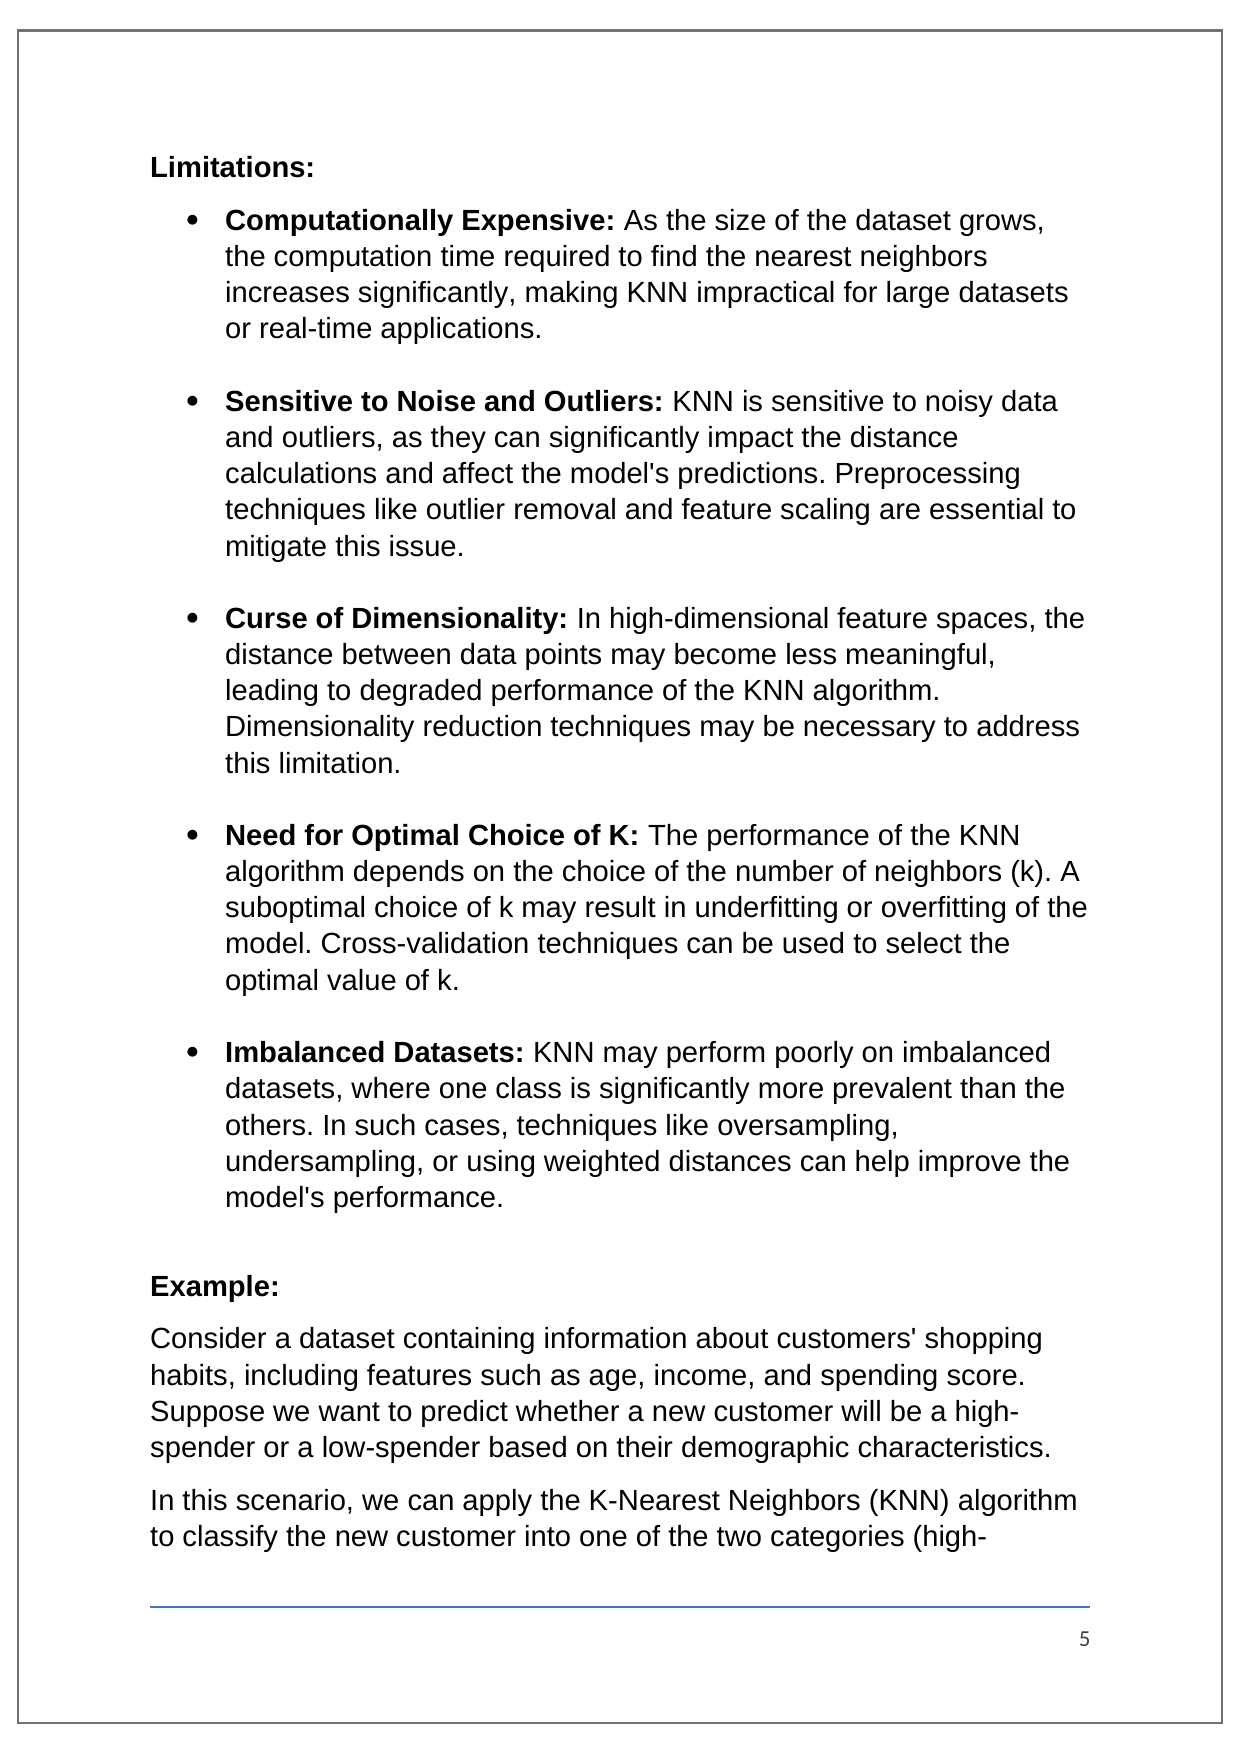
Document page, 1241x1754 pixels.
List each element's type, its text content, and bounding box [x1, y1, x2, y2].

text Example: [150, 1269, 1090, 1302]
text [150, 1483, 1090, 1552]
list Need for Optimal Choice of K: The performance of the KNN algorithm depends on the choice of the number of neighbors (k). A suboptimal choice of k may result in underfitting or overfitting of the model. Cross-validation techniques can be used to select the optimal value of k. [187, 818, 1090, 996]
list Sensitive to Noise and Outliers: KNN is sensitive to noisy data and outliers, as they can significantly impact the distance calculations and affect the model's predictions. Preprocessing techniques like outlier removal and feature scaling are essential to mitigate this issue. [187, 384, 1090, 562]
text Limitations: [150, 150, 1090, 183]
text Consider a dataset containing information about customers' shopping habits, including features such as age, income, and spending score. Suppose we want to predict whether a new customer will be a high-spender or a low-spender based on their demographic characteristics. [150, 1322, 1090, 1463]
list Computationally Expensive: As the size of the dataset grows, the computation time required to find the nearest neighbors increases significantly, making KNN impractical for large datasets or real-time applications. [187, 203, 1090, 345]
list Curse of Dimensionality: In high-dimensional feature spaces, the distance between data points may become less meaningful, leading to degraded performance of the KNN algorithm. Dimensionality reduction techniques may be necessary to address this limitation. [187, 601, 1090, 779]
list Imbalanced Datasets: KNN may perform poorly on imbalanced datasets, where one class is significantly more prevalent than the others. In such cases, techniques like oversampling, undersampling, or using weighted distances can help improve the model's performance. [187, 1035, 1090, 1213]
